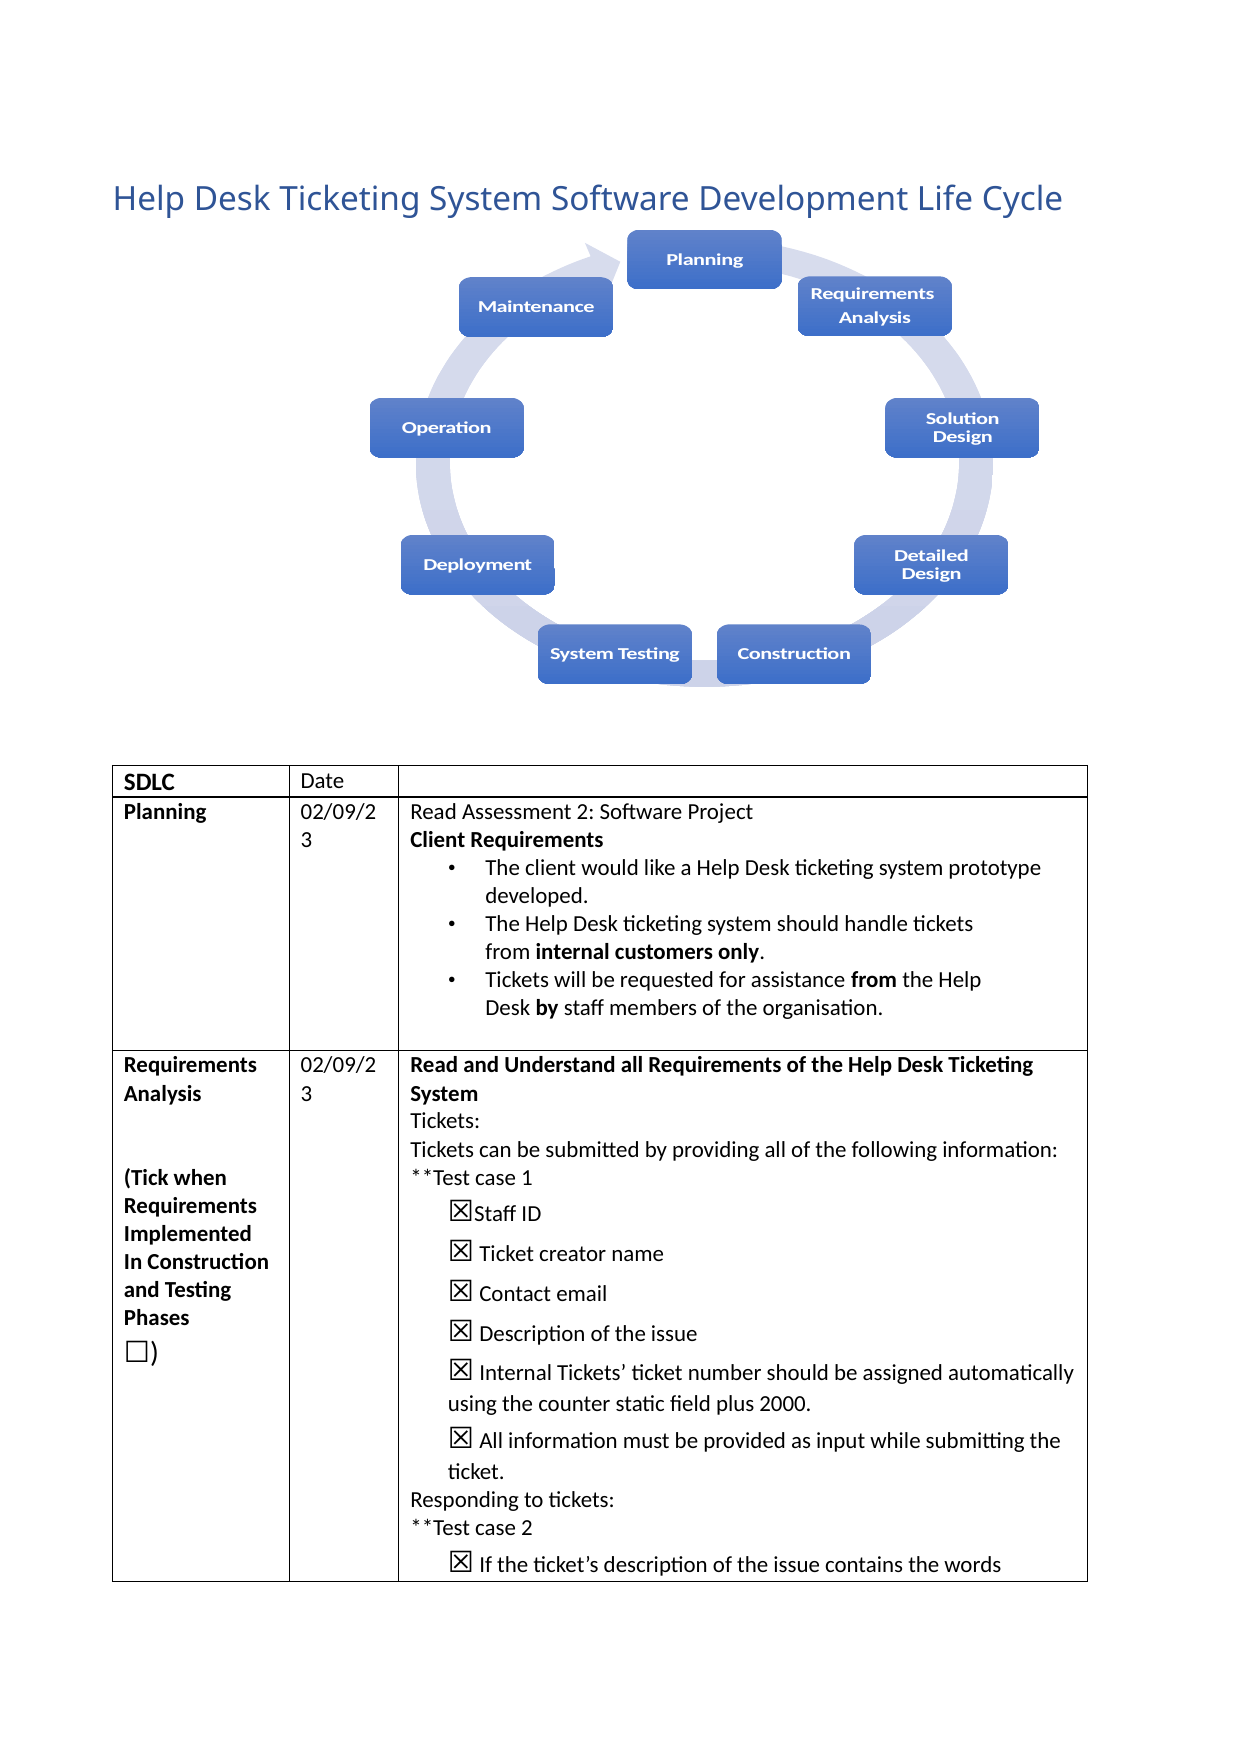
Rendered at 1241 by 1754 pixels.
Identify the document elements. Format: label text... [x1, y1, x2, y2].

table_header SDLC [113, 766, 289, 796]
table_cell Requirements Analysis (Tick when Requirements Implemented In Construction and Testing Phases ) [113, 1051, 289, 1581]
subtitle Help Desk Ticketing System Software Development Life Cycle [112, 175, 1128, 220]
table_cell 02/09/23 [290, 1051, 398, 1581]
table_header Date [290, 766, 398, 796]
table_cell 02/09/23 [290, 798, 398, 1049]
table_header [399, 766, 1087, 796]
table_cell Read Assessment 2: Software Project Client Requirements The client would like a Help Desk ticketing system prototype developed. The Help Desk ticketing system should handle tickets from internal customers only. Tickets will be requested for assistance from the Help Desk by staff members of the organisation. [399, 798, 1087, 1049]
table_cell Planning [113, 798, 289, 1049]
